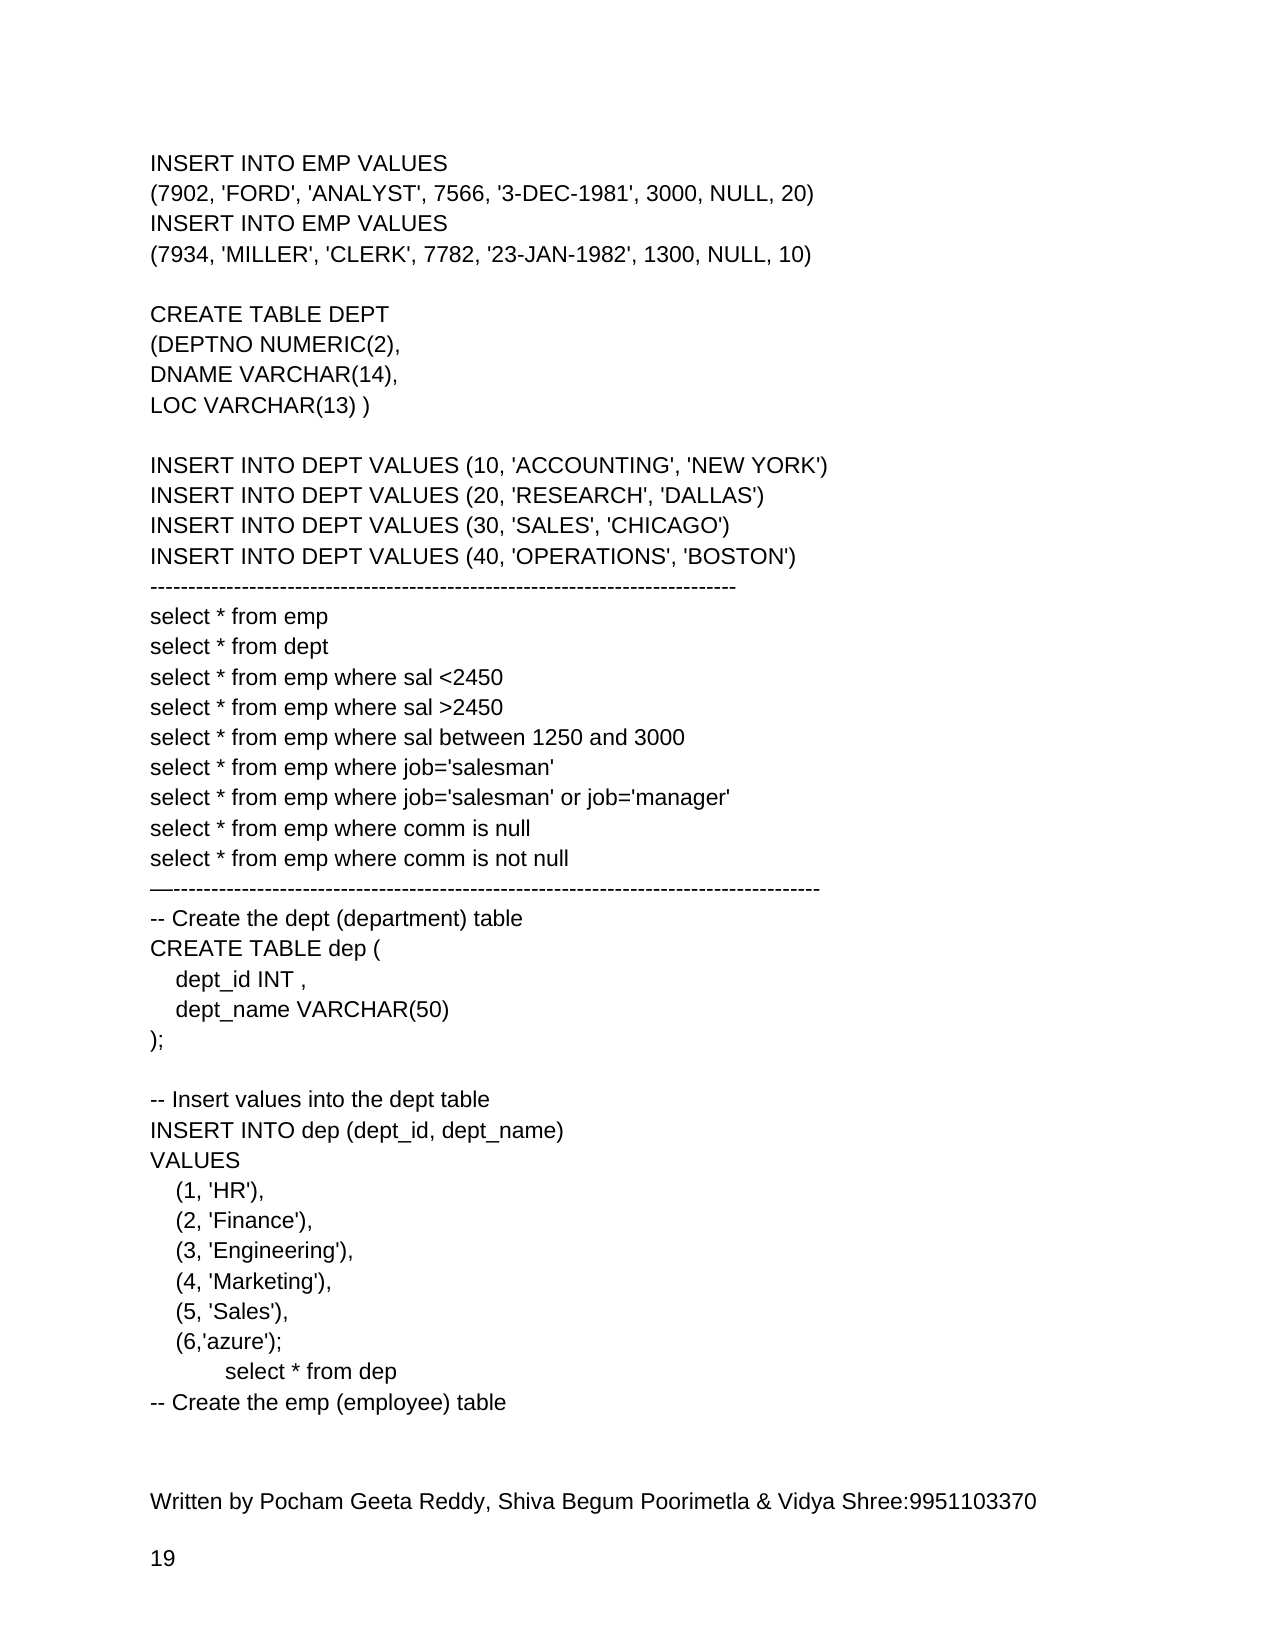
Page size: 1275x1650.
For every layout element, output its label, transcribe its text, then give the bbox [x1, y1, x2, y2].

text (1, 'HR'), [150, 1177, 1125, 1203]
text select * from emp where comm is not null [150, 845, 1125, 871]
text dept_id INT , [150, 966, 1125, 992]
text VALUES [150, 1147, 1125, 1173]
text (4, 'Marketing'), [150, 1268, 1125, 1294]
text ----------------------------------------------------------------------------- [150, 573, 1125, 599]
text INSERT INTO dep (dept_id, dept_name) [150, 1117, 1125, 1143]
text select * from dep [150, 1358, 1125, 1385]
text select * from emp where sal >2450 [150, 694, 1125, 720]
text -- Insert values into the dept table [150, 1086, 1125, 1113]
text (DEPTNO NUMERIC(2), [150, 331, 1125, 358]
text select * from emp where sal between 1250 and 3000 [150, 724, 1125, 750]
text INSERT INTO EMP VALUES [150, 210, 1125, 237]
text INSERT INTO DEPT VALUES (20, 'RESEARCH', 'DALLAS') [150, 482, 1125, 509]
text -- Create the emp (employee) table [150, 1388, 1125, 1415]
text select * from emp where job='salesman' [150, 754, 1125, 781]
text DNAME VARCHAR(14), [150, 361, 1125, 388]
text CREATE TABLE dep ( [150, 935, 1125, 962]
text INSERT INTO DEPT VALUES (10, 'ACCOUNTING', 'NEW YORK') [150, 452, 1125, 478]
text ); [150, 1026, 1125, 1052]
text (3, 'Engineering'), [150, 1237, 1125, 1264]
text (6,'azure'); [150, 1328, 1125, 1354]
text -- Create the dept (department) table [150, 905, 1125, 932]
text INSERT INTO EMP VALUES [150, 150, 1125, 176]
text LOC VARCHAR(13) ) [150, 392, 1125, 418]
text select * from emp where job='salesman' or job='manager' [150, 784, 1125, 811]
text select * from emp where comm is null [150, 814, 1125, 841]
text select * from emp where sal <2450 [150, 663, 1125, 690]
text CREATE TABLE DEPT [150, 301, 1125, 327]
text select * from dept [150, 633, 1125, 660]
text select * from emp [150, 603, 1125, 629]
text (7902, 'FORD', 'ANALYST', 7566, '3-DEC-1981', 3000, NULL, 20) [150, 180, 1125, 207]
text INSERT INTO DEPT VALUES (40, 'OPERATIONS', 'BOSTON') [150, 543, 1125, 569]
text —------------------------------------------------------------------------------------- [150, 875, 1125, 901]
text (5, 'Sales'), [150, 1298, 1125, 1324]
text (7934, 'MILLER', 'CLERK', 7782, '23-JAN-1982', 1300, NULL, 10) [150, 241, 1125, 267]
text (2, 'Finance'), [150, 1207, 1125, 1234]
text dept_name VARCHAR(50) [150, 996, 1125, 1022]
text INSERT INTO DEPT VALUES (30, 'SALES', 'CHICAGO') [150, 512, 1125, 539]
